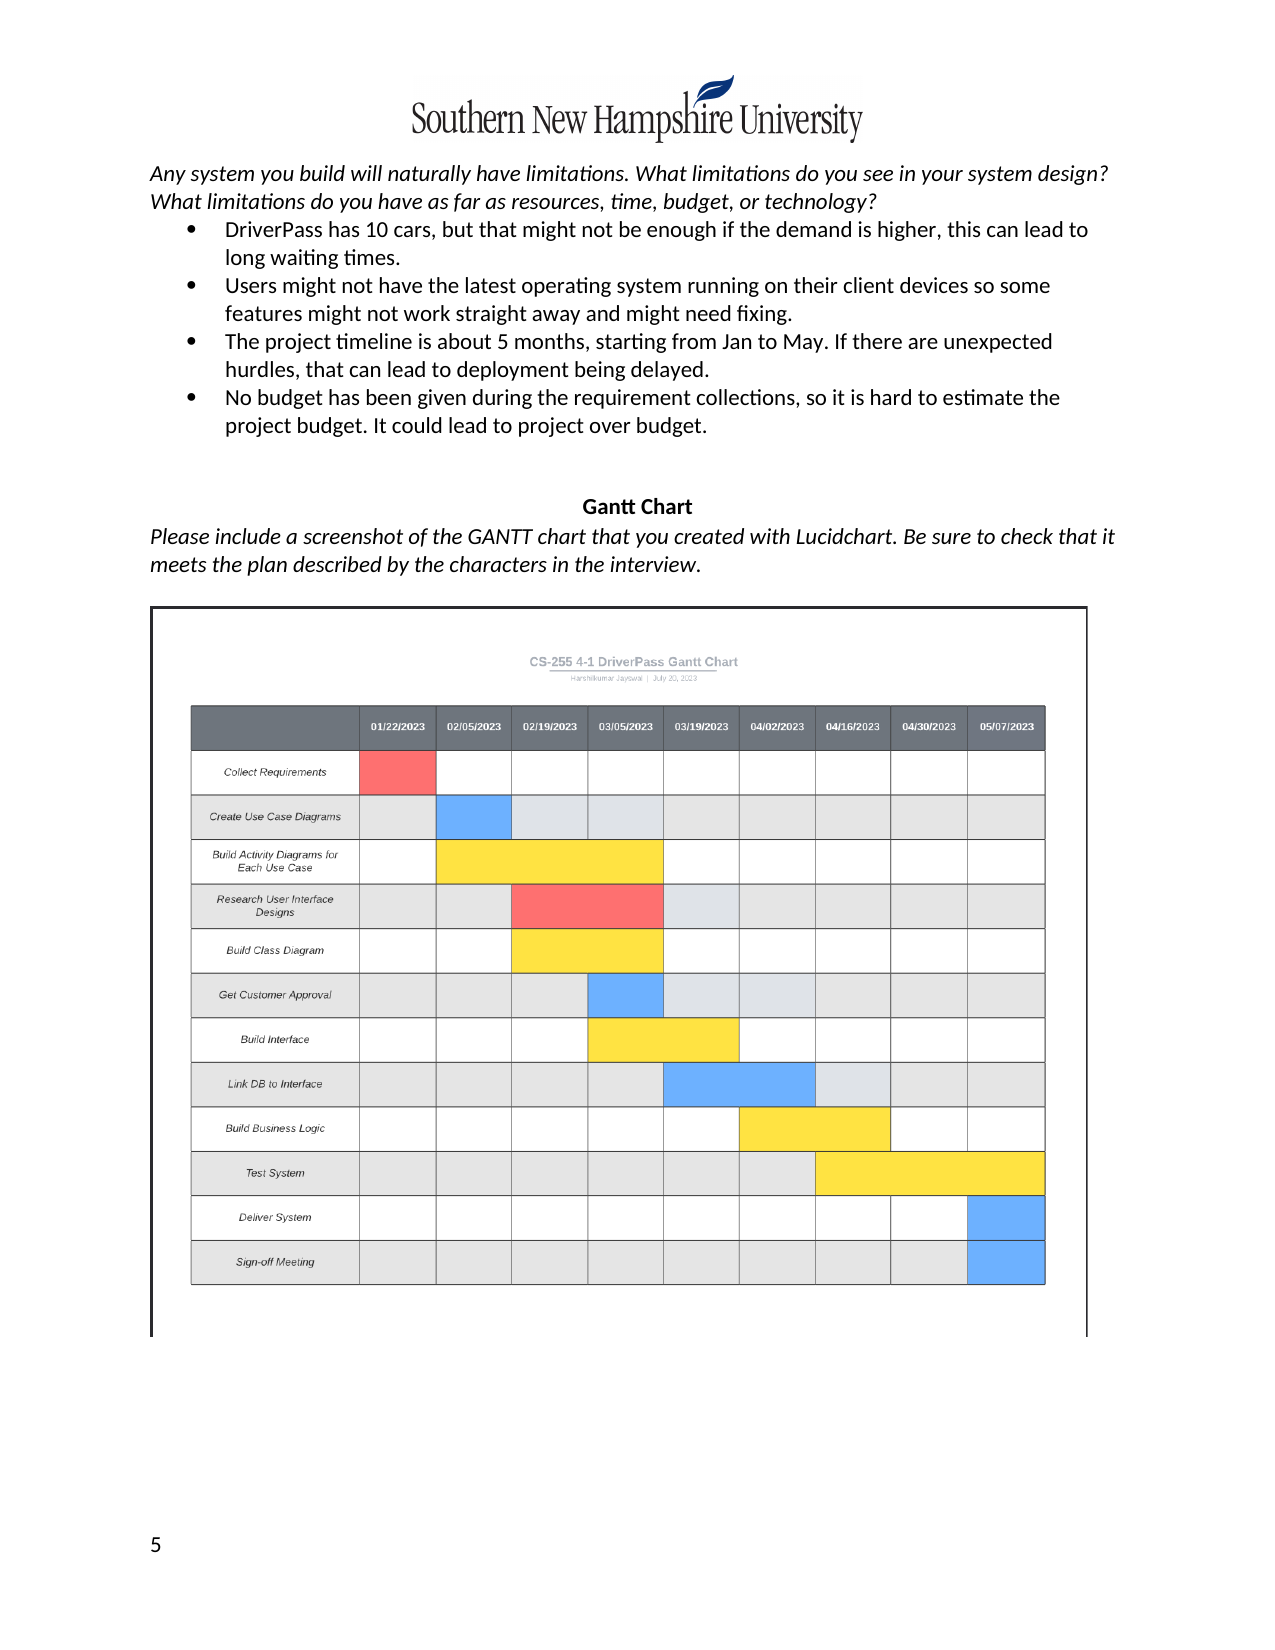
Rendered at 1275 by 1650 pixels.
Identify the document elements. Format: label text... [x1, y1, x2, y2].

text Any system you build will naturally have limitations. What limitations do you see in your system design? What limitations do you have as far as resources, time, budget, or technology? [150, 159, 1125, 215]
list Users might not have the latest operating system running on their client devices so some features might not work straight away and might need fixing. [187, 271, 1125, 327]
list DriverPass has 10 cars, but that might not be enough if the demand is higher, this can lead to long waiting times. [187, 215, 1125, 271]
picture [412, 75, 863, 143]
list No budget has been given during the requirement collections, so it is hard to estimate the project budget. It could lead to project over budget. [187, 383, 1125, 439]
picture [150, 606, 1088, 1337]
list The project timeline is about 5 months, starting from Jan to May. If there are unexpected hurdles, that can lead to deployment being delayed. [187, 327, 1125, 383]
subtitle Gantt Chart [150, 492, 1125, 520]
text Please include a screenshot of the GANTT chart that you created with Lucidchart. Be sure to check that it meets the plan described by the characters in the interview. [150, 522, 1125, 578]
